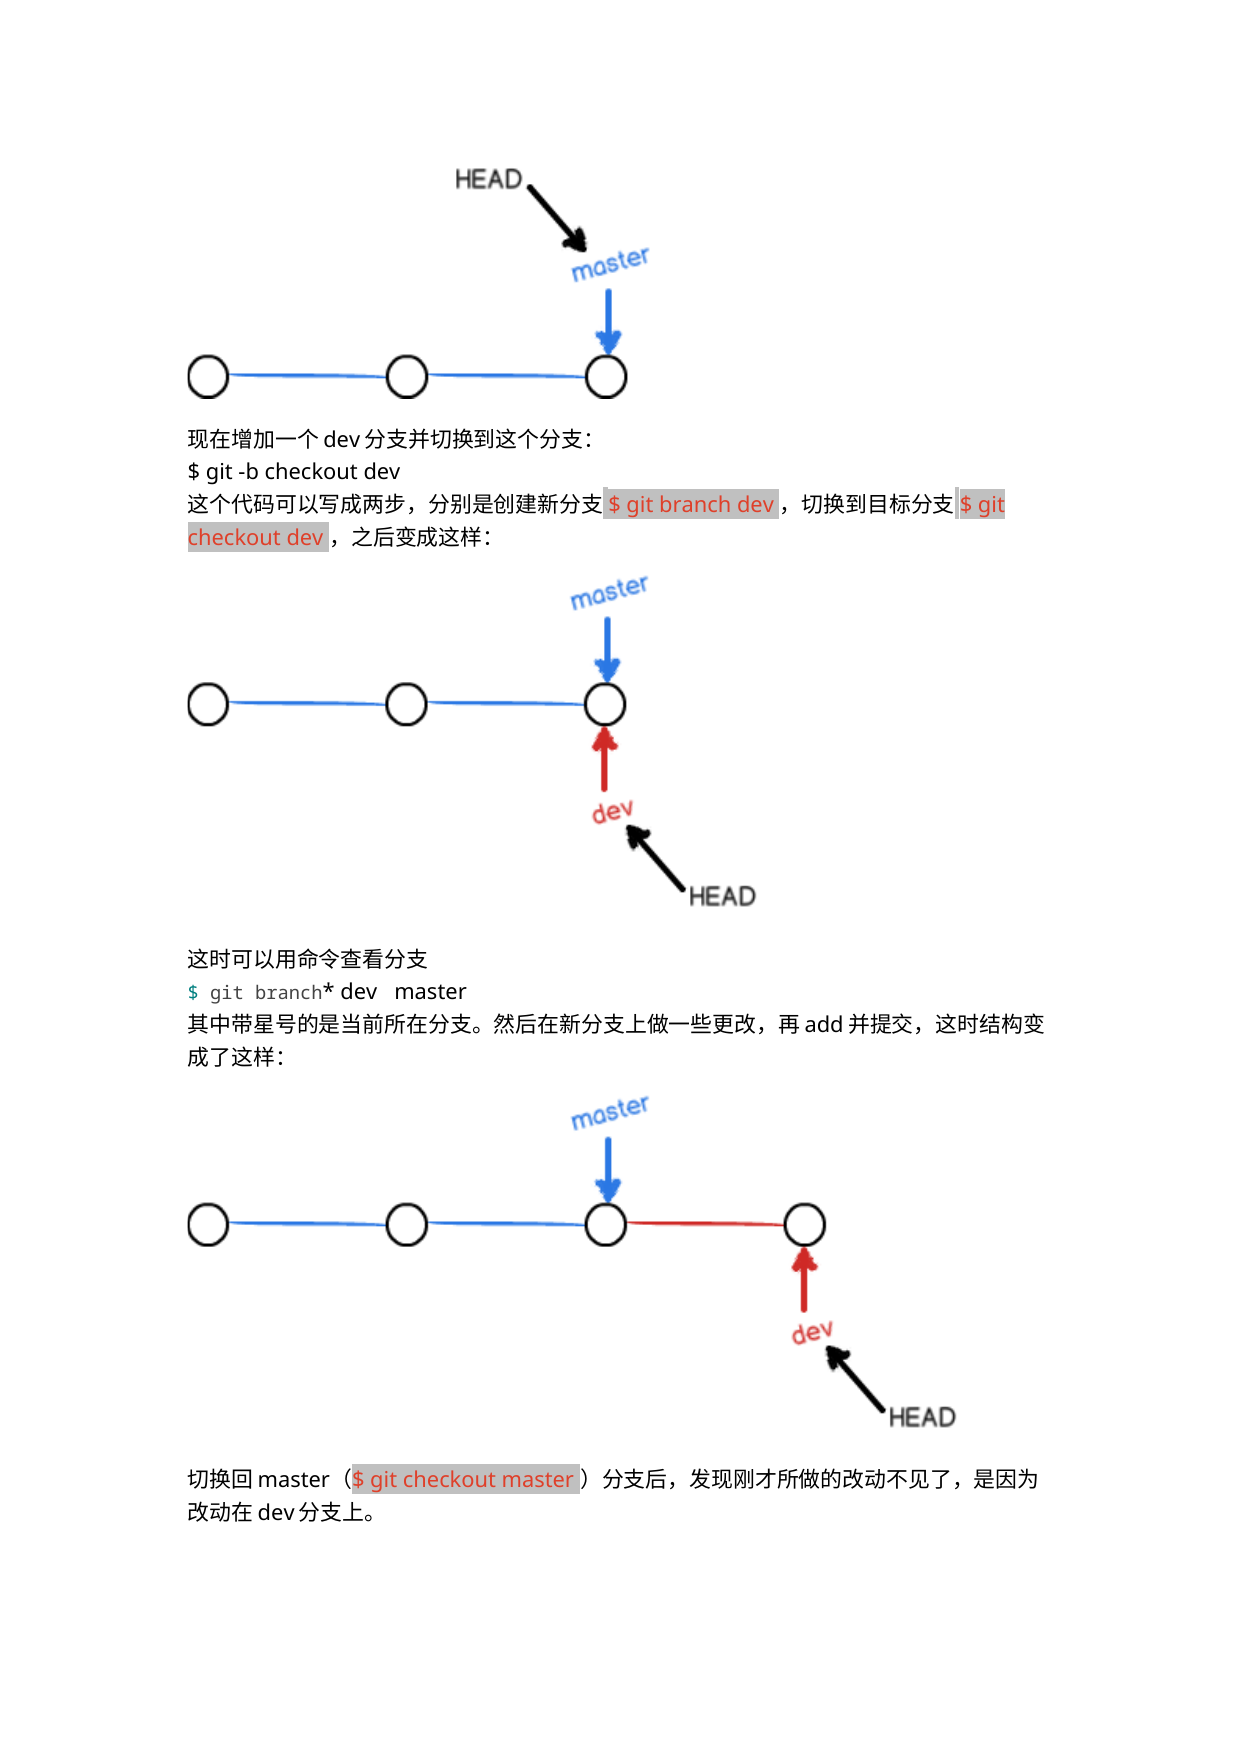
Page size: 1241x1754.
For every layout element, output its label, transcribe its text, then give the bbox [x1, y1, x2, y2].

text $ git branch* dev master [187, 974, 1053, 1007]
picture [187, 552, 761, 916]
text 其中带星号的是当前所在分支。然后在新分支上做一些更改，再add并提交，这时结构变成了这样： [187, 1007, 1053, 1072]
picture [187, 162, 659, 399]
text 这时可以用命令查看分支 [187, 942, 1053, 974]
text 切换回master（$ git checkout master ）分支后，发现刚才所做的改动不见了，是因为改动在dev分支上。 [187, 1462, 1053, 1527]
text 现在增加一个dev分支并切换到这个分支： [187, 422, 1053, 454]
text $ git -b checkout dev [187, 454, 1053, 487]
text 这个代码可以写成两步，分别是创建新分支 $ git branch dev ，切换到目标分支 $ git checkout dev ，之后变成这样： [187, 487, 1053, 552]
picture [187, 1072, 961, 1437]
